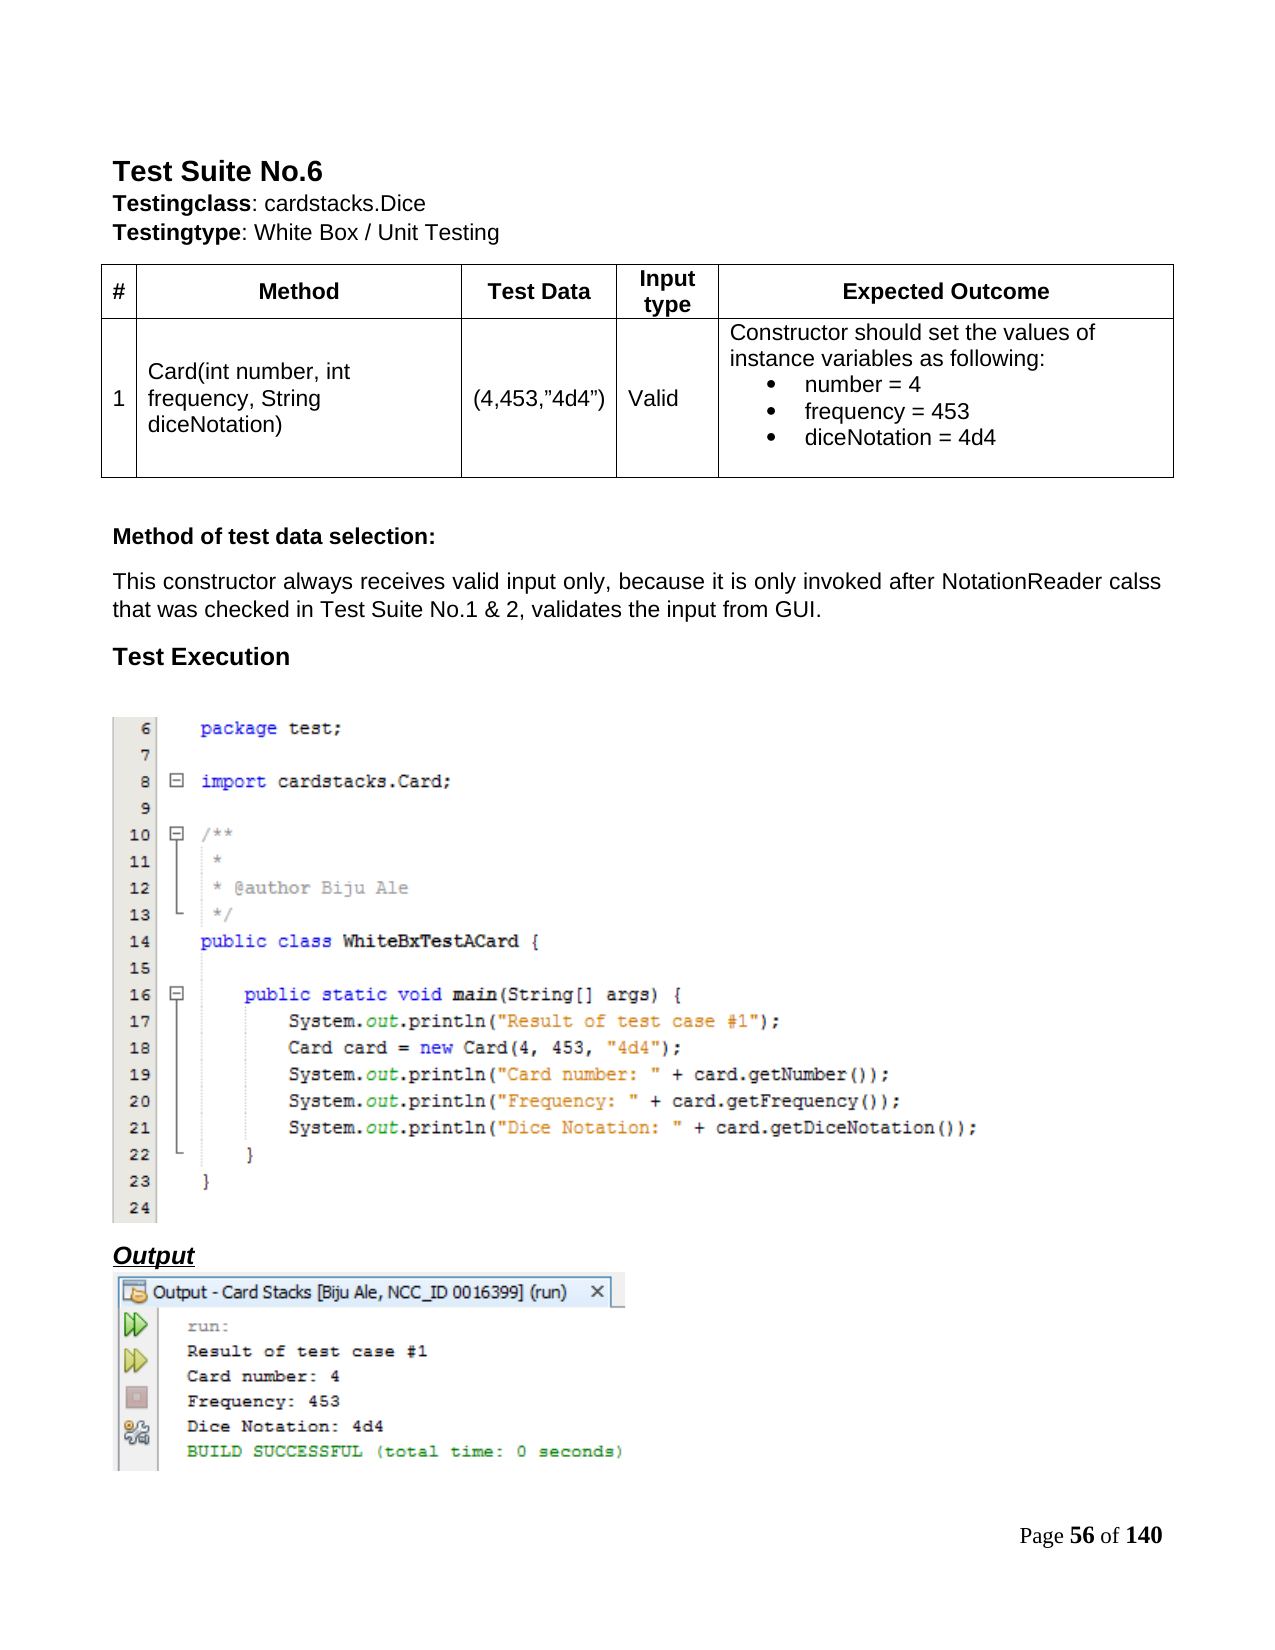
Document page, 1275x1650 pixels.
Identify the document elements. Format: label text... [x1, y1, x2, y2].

table_cell Valid [617, 319, 718, 477]
text Testingclass: cardstacks.Dice Testingtype: White Box / Unit Testing [112, 190, 1162, 245]
table_header Input type [617, 265, 718, 318]
picture [112, 717, 982, 1223]
table_cell Constructor should set the values of instance variables as following: number = 4 frequency = 453 diceNotation = 4d4 [719, 319, 1173, 477]
table_header Method [137, 265, 461, 318]
subtitle Test Execution [112, 642, 1162, 670]
subtitle Output [112, 1241, 1162, 1270]
table_cell 1 [102, 319, 136, 477]
table_header Test Data [462, 265, 616, 318]
text Method of test data selection: [112, 523, 1162, 549]
picture [112, 1272, 625, 1471]
text This constructor always receives valid input only, because it is only invoked after NotationReader calss that was checked in Test Suite No.1 & 2, validates the input from GUI. [112, 568, 1162, 623]
table_header # [102, 265, 136, 318]
table_cell (4,453,”4d4”) [462, 319, 616, 477]
subtitle Test Suite No.6 [112, 154, 1162, 188]
table_header Expected Outcome [719, 265, 1173, 318]
table_cell Card(int number, int frequency, String diceNotation) [137, 319, 461, 477]
